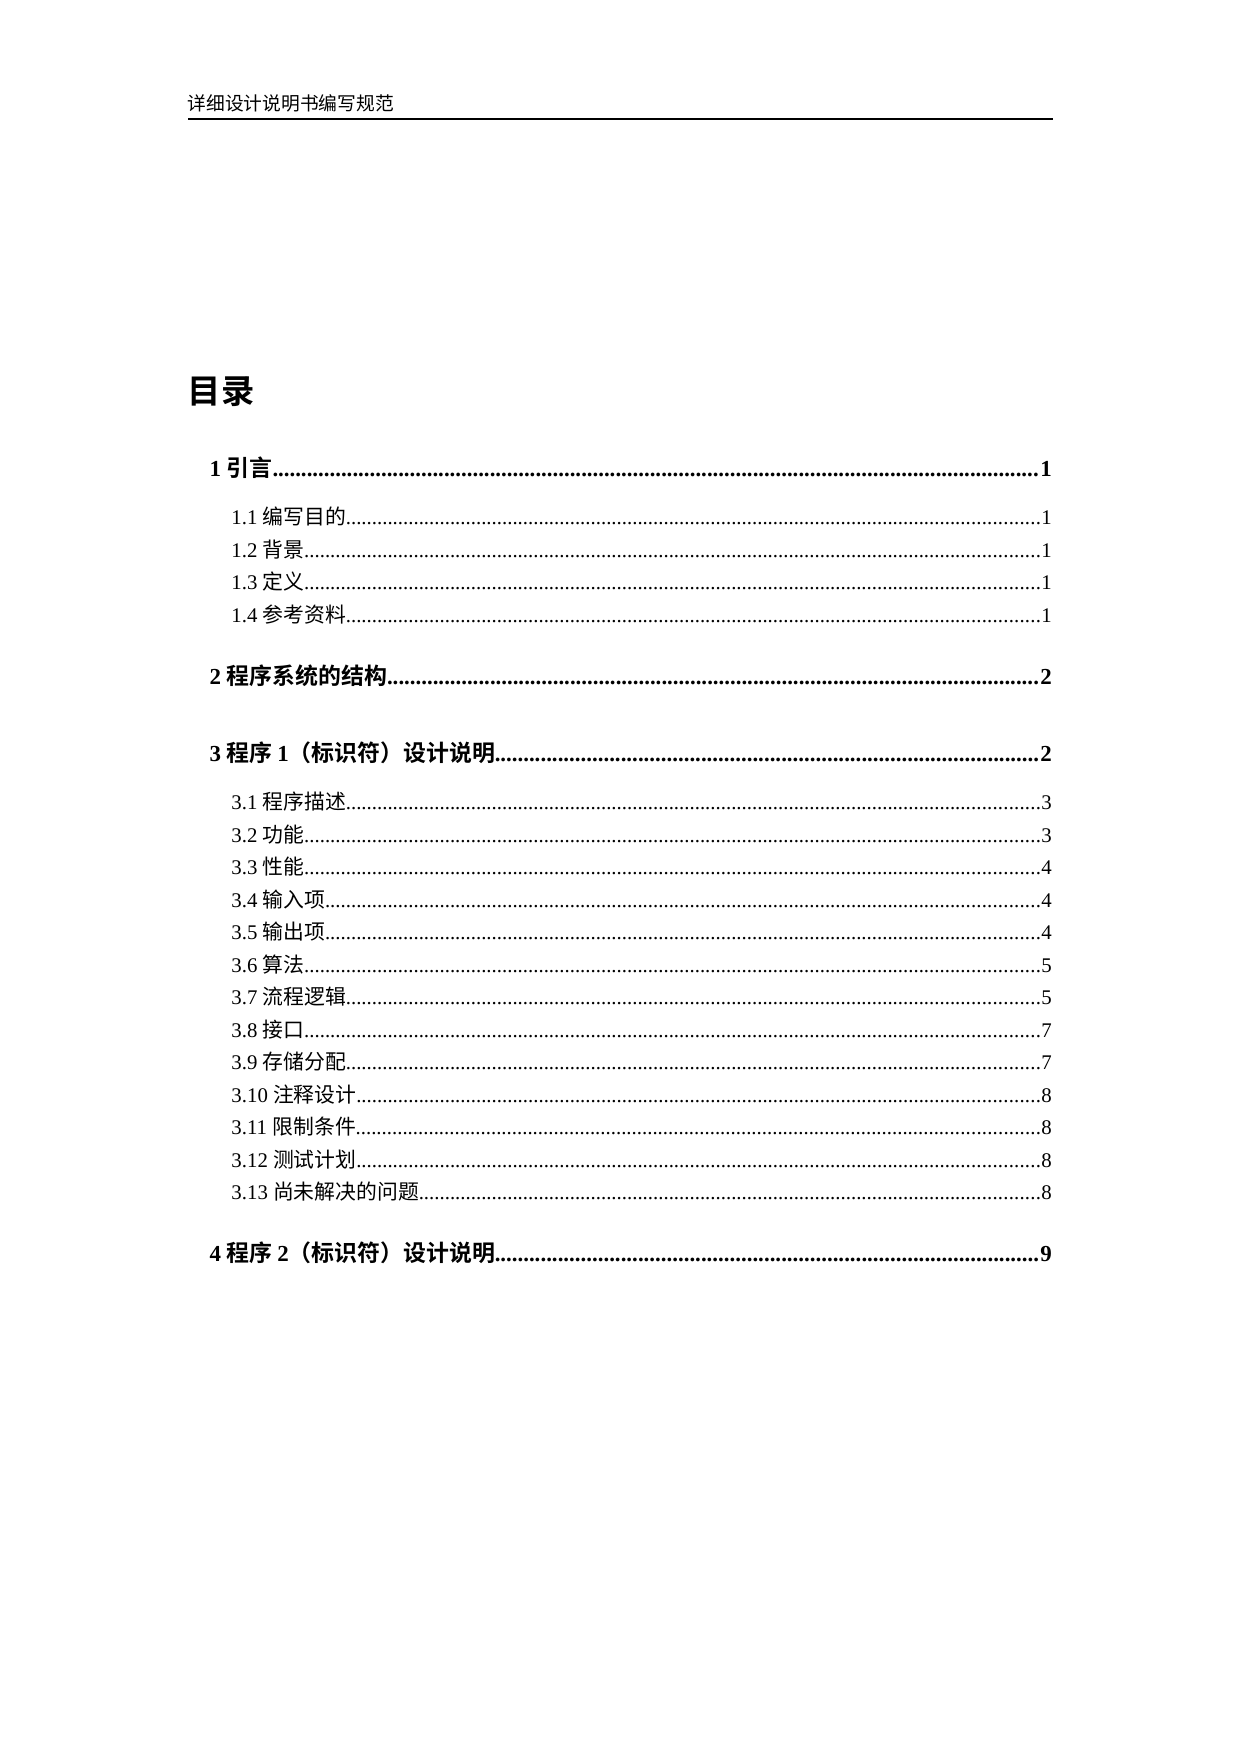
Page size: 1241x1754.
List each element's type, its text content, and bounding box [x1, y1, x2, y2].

text 4 程序2（标识符）设计说明 9 [209, 1219, 1053, 1284]
text 3.11 限制条件 8 [231, 1109, 1053, 1142]
text 目录 [187, 357, 1053, 422]
text 3.13 尚未解决的问题 8 [231, 1174, 1053, 1207]
text 1.4 参考资料 1 [231, 597, 1053, 629]
text 3.4 输入项 4 [231, 882, 1053, 914]
text 3.6 算法 5 [231, 947, 1053, 979]
text 3.1 程序描述 3 [231, 784, 1053, 817]
text 1.2 背景 1 [231, 532, 1053, 564]
text 3.10 注释设计 8 [231, 1077, 1053, 1109]
text 1 引言 1 [209, 434, 1053, 499]
text 3.2 功能 3 [231, 817, 1053, 849]
text 2 程序系统的结构 2 [209, 642, 1053, 707]
text 3.5 输出项 4 [231, 914, 1053, 947]
text 3.12 测试计划 8 [231, 1142, 1053, 1174]
text 3.8 接口 7 [231, 1012, 1053, 1044]
text 1.1 编写目的 1 [231, 499, 1053, 532]
text 3 程序1（标识符）设计说明 2 [209, 719, 1053, 784]
text 3.9 存储分配 7 [231, 1044, 1053, 1077]
text 3.7 流程逻辑 5 [231, 979, 1053, 1012]
text 3.3 性能 4 [231, 849, 1053, 882]
text 1.3 定义 1 [231, 564, 1053, 597]
